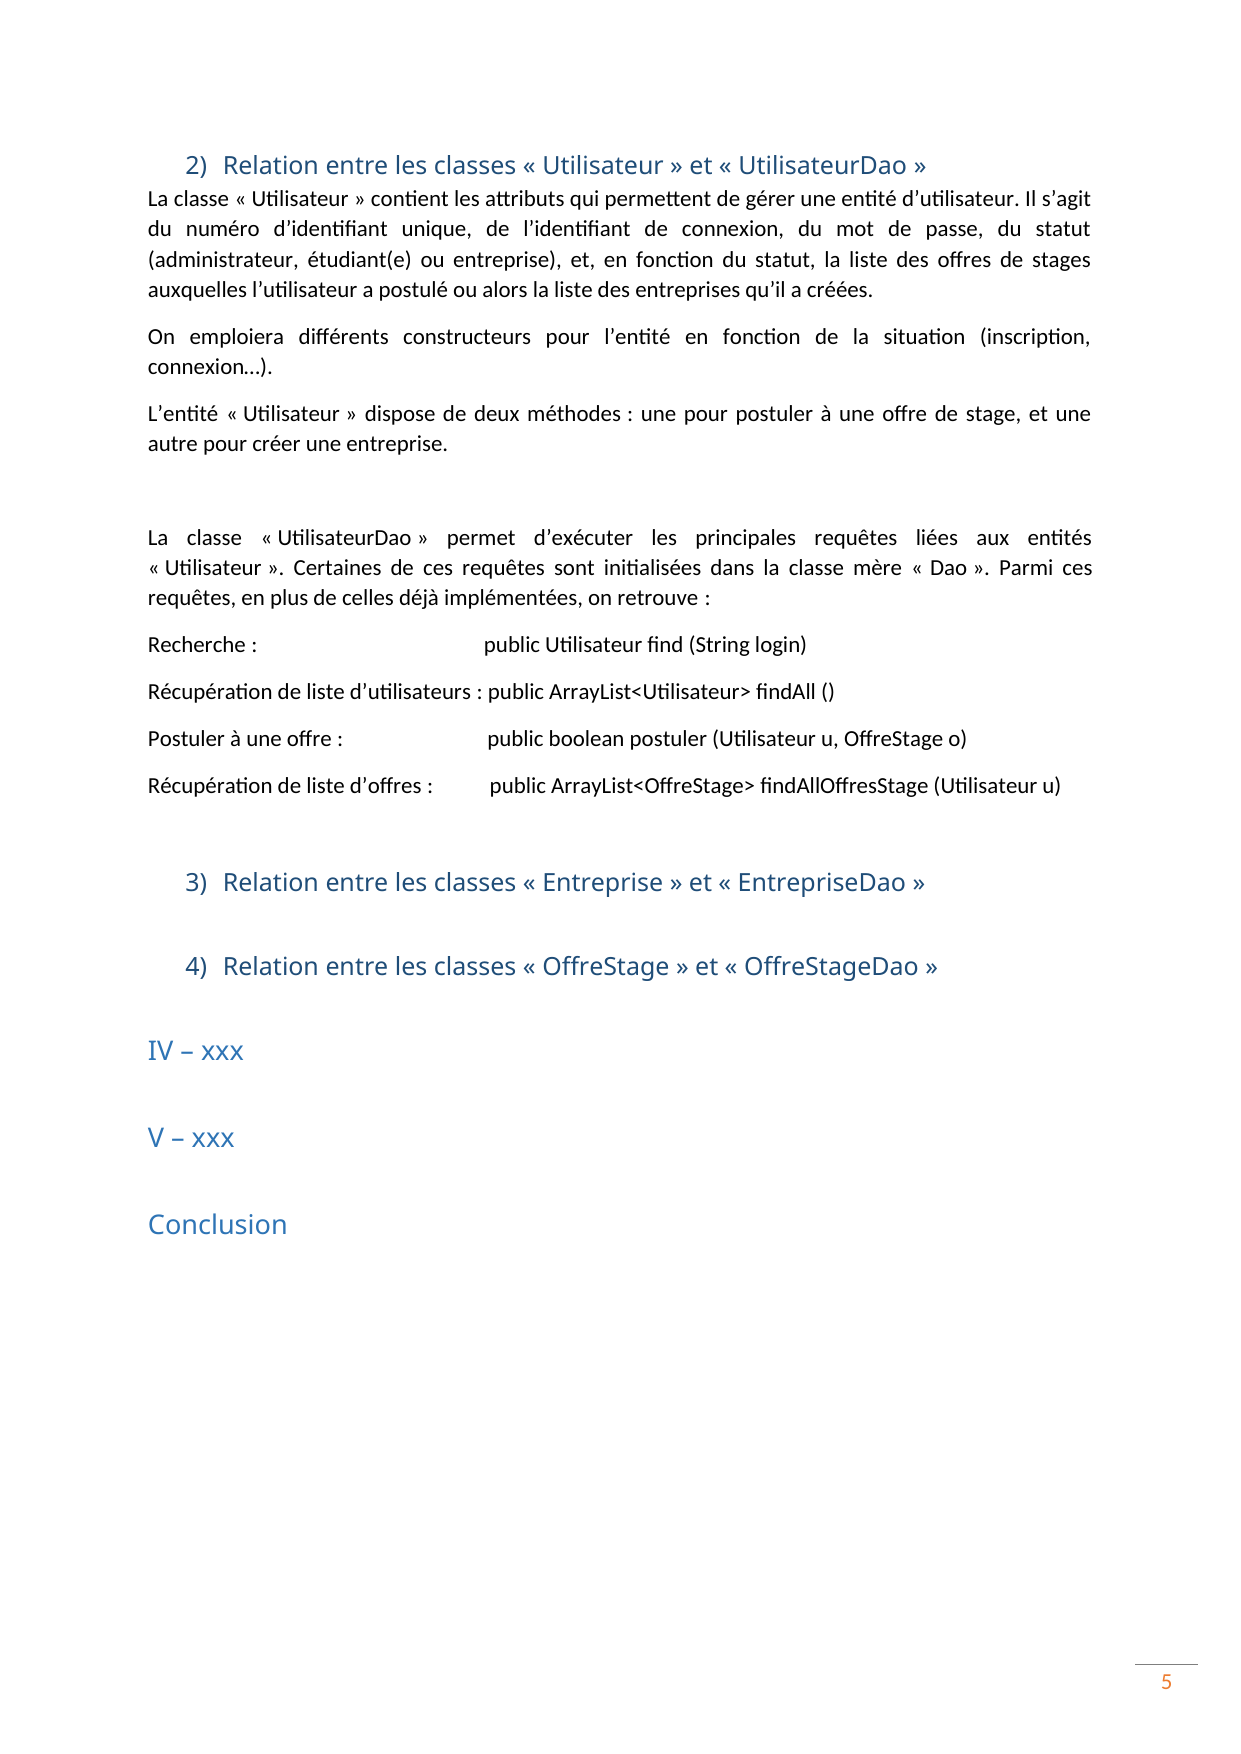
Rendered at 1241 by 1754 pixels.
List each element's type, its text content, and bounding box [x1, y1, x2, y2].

subtitle V – xxx [148, 1118, 1093, 1155]
text La classe « UtilisateurDao » permet d’exécuter les principales requêtes liées aux entités « Utilisateur ». Certaines de ces requêtes sont initialisées dans la classe mère « Dao ». Parmi ces requêtes, en plus de celles déjà implémentées, on retrouve : [148, 523, 1093, 611]
subtitle Relation entre les classes « Utilisateur » et « UtilisateurDao » [185, 148, 1093, 182]
text Récupération de liste d’offres : public ArrayList<OffreStage> findAllOffresStage (Utilisateur u) [148, 771, 1093, 799]
text La classe « Utilisateur » contient les attributs qui permettent de gérer une entité d’utilisateur. Il s’agit du numéro d’identifiant unique, de l’identifiant de connexion, du mot de passe, du statut (administrateur, étudiant(e) ou entreprise), et, en fonction du statut, la liste des offres de stages auxquelles l’utilisateur a postulé ou alors la liste des entreprises qu’il a créées. [148, 184, 1093, 303]
text Recherche : public Utilisateur find (String login) [148, 630, 1093, 658]
text Récupération de liste d’utilisateurs : public ArrayList<Utilisateur> findAll () [148, 677, 1093, 705]
subtitle Conclusion [148, 1205, 1093, 1242]
subtitle IV – xxx [148, 1032, 1093, 1069]
text Postuler à une offre : public boolean postuler (Utilisateur u, OffreStage o) [148, 724, 1093, 752]
subtitle Relation entre les classes « OffreStage » et « OffreStageDao » [185, 948, 1093, 982]
text L’entité « Utilisateur » dispose de deux méthodes : une pour postuler à une offre de stage, et une autre pour créer une entreprise. [148, 399, 1093, 457]
subtitle Relation entre les classes « Entreprise » et « EntrepriseDao » [185, 864, 1093, 899]
text On emploiera différents constructeurs pour l’entité en fonction de la situation (inscription, connexion…). [148, 322, 1093, 380]
